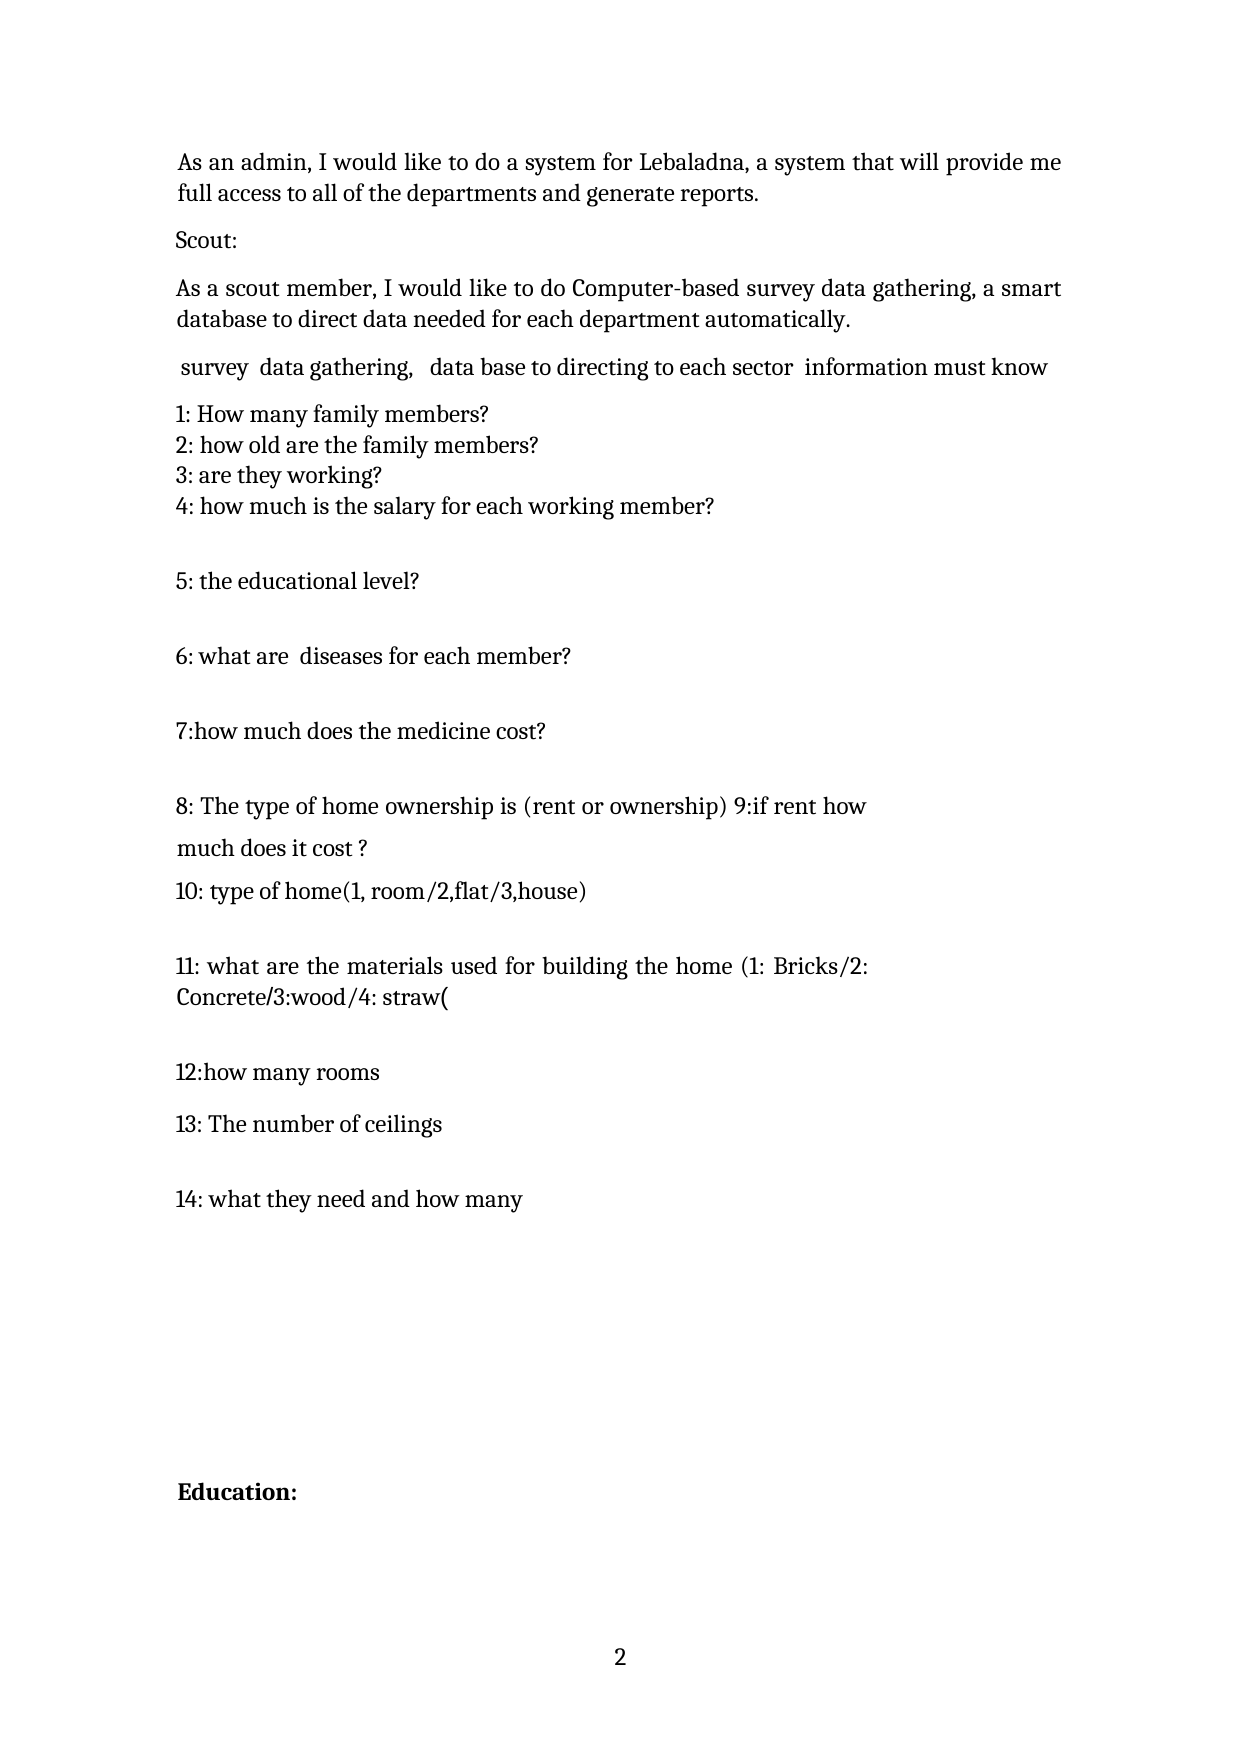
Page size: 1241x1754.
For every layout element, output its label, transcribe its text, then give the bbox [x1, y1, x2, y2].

text Education: [177, 1478, 1063, 1507]
text As an admin, I would like to do a system for Lebaladna, a system that will provide me full access to all of the departments and generate reports. [177, 148, 1063, 207]
text 11: what are the materials used for building the home (1: Bricks/2: Concrete/3:wood/4: straw( [176, 952, 868, 1012]
text 3: are they working? [176, 461, 1063, 490]
text survey data gathering, data base to directing to each sector information must know [176, 352, 1063, 381]
text 13: The number of ceilings [176, 1110, 1063, 1139]
text 5: the educational level? [176, 567, 1063, 595]
text 14: what they need and how many [176, 1185, 1063, 1214]
text 10: type of home(1, room/2,flat/3,house) [176, 877, 1063, 906]
text 1: How many family members? [176, 400, 1063, 429]
text 4: how much is the salary for each working member? [176, 492, 1063, 520]
text 6: what are diseases for each member? [176, 642, 1063, 670]
text 8: The type of home ownership is (rent or ownership) 9:if rent how much does it cost ? [176, 792, 868, 863]
text As a scout member, I would like to do Computer-based survey data gathering, a smart database to direct data needed for each department automatically. [176, 274, 1063, 333]
text Scout: [176, 226, 1063, 255]
text 7:how much does the medicine cost? [176, 717, 1063, 745]
text 12:how many rooms [176, 1058, 1063, 1087]
text 2: how old are the family members? [176, 431, 1063, 459]
